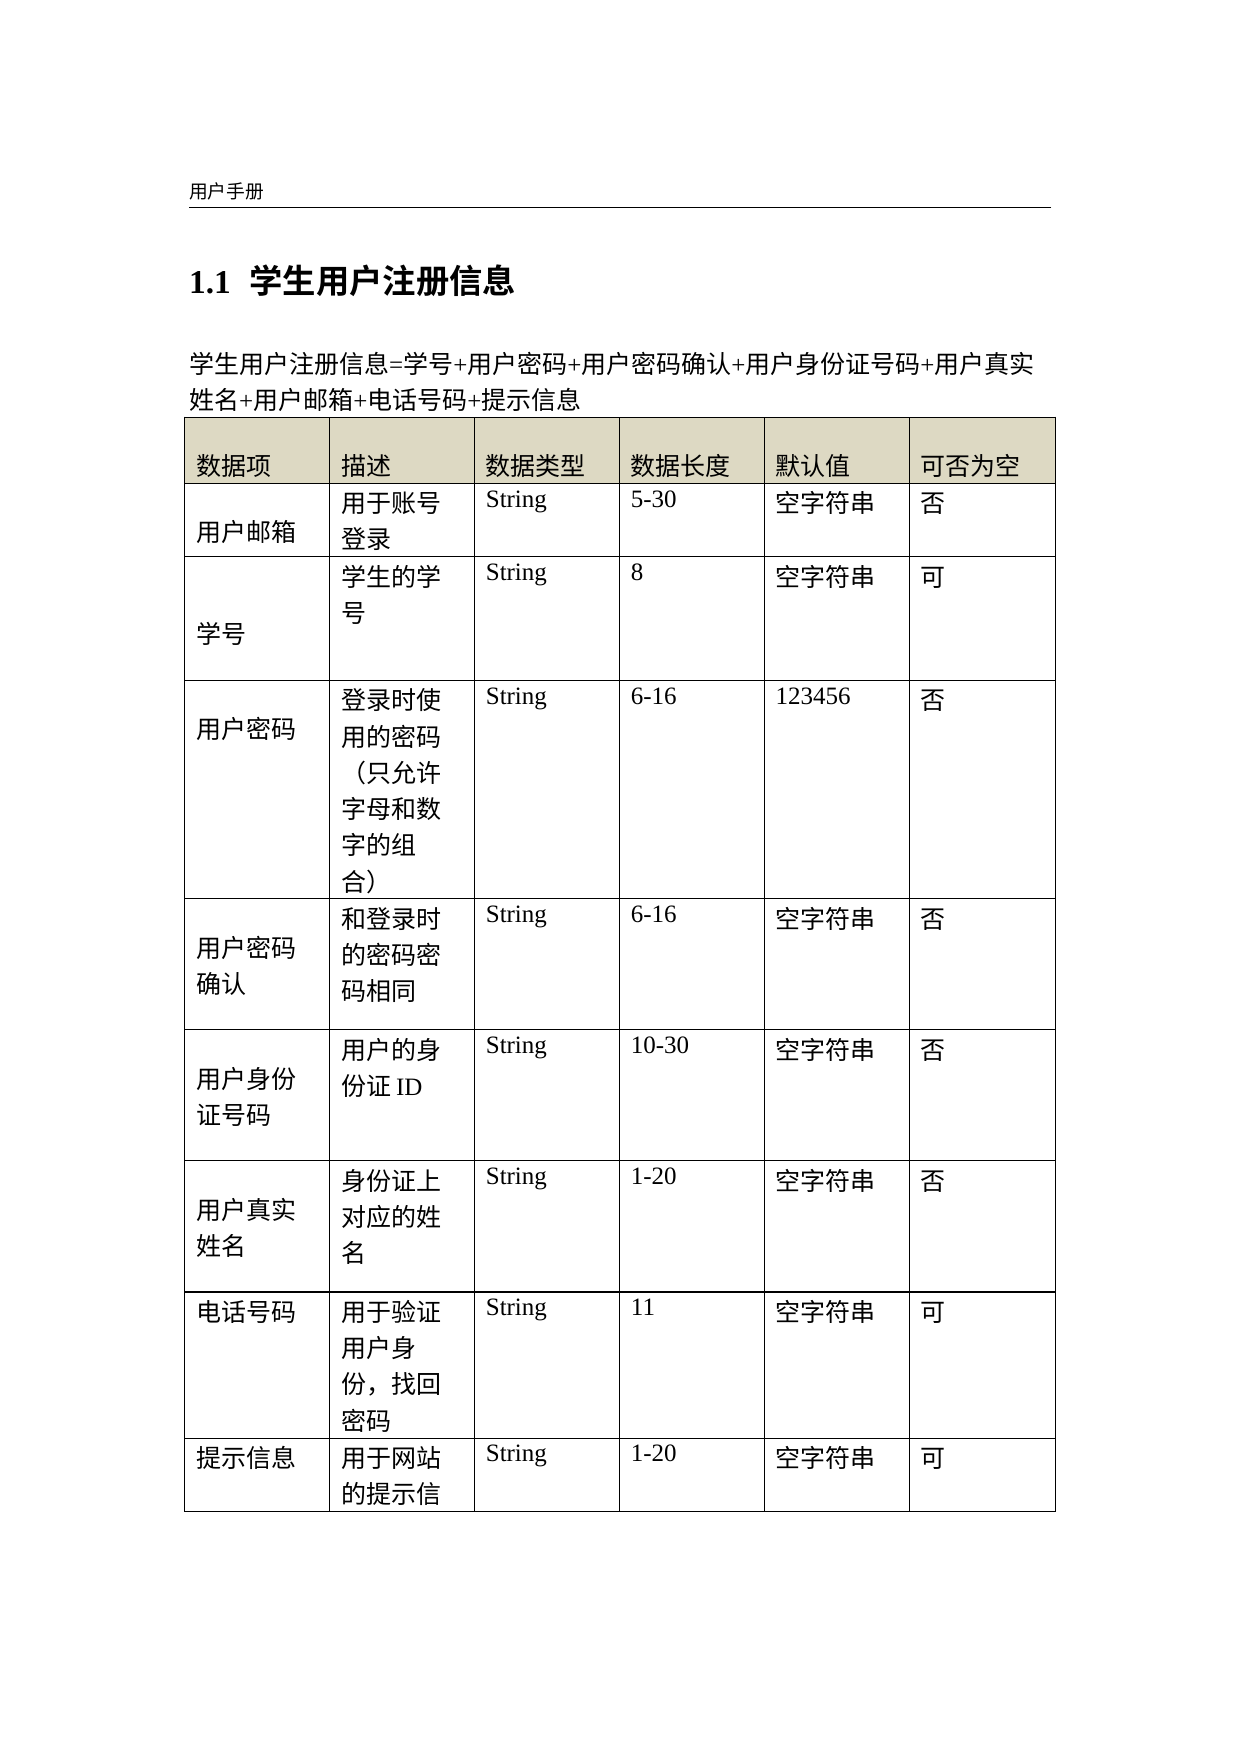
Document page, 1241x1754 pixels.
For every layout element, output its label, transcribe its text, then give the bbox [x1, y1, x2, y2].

table_cell String [475, 899, 619, 1029]
text 学生用户注册信息=学号+用户密码+用户密码确认+用户身份证号码+用户真实姓名+用户邮箱+电话号码+提示信息 [189, 344, 1051, 417]
table_cell 学生的学号 [330, 557, 474, 680]
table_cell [330, 1439, 474, 1511]
table_cell 1-20 [620, 1439, 764, 1511]
table_cell 否 [910, 484, 1055, 556]
table_cell 11 [620, 1293, 764, 1437]
table_header 数据类型 [475, 418, 619, 483]
table_cell 否 [910, 681, 1055, 898]
table_cell 空字符串 [765, 899, 909, 1029]
table_cell 空字符串 [765, 1439, 909, 1511]
table_cell String [475, 681, 619, 898]
table_cell 空字符串 [765, 1293, 909, 1437]
table_cell 用户密码 [185, 681, 329, 898]
table_cell 用户真实姓名 [185, 1161, 329, 1291]
table_cell String [475, 557, 619, 680]
table_cell 学号 [185, 557, 329, 680]
table_cell 可 [910, 1293, 1055, 1437]
table_header 描述 [330, 418, 474, 483]
table_cell 空字符串 [765, 1030, 909, 1160]
table_cell String [475, 484, 619, 556]
table_cell 和登录时的密码密码相同 [330, 899, 474, 1029]
subtitle 学生用户注册信息 [189, 254, 1051, 303]
table_cell 提示信息 [185, 1439, 329, 1511]
table_cell 否 [910, 1161, 1055, 1291]
table_cell 6-16 [620, 681, 764, 898]
table_cell 登录时使用的密码（只允许字母和数字的组合） [330, 681, 474, 898]
table_cell 用于验证用户身份，找回密码 [330, 1293, 474, 1437]
table_cell String [475, 1439, 619, 1511]
table_header 数据项 [185, 418, 329, 483]
table_cell 电话号码 [185, 1293, 329, 1437]
table_cell 用于账号登录 [330, 484, 474, 556]
table_header 默认值 [765, 418, 909, 483]
table_cell String [475, 1161, 619, 1291]
table_cell 用户密码确认 [185, 899, 329, 1029]
table_header 可否为空 [910, 418, 1055, 483]
table_cell 10-30 [620, 1030, 764, 1160]
table_cell 8 [620, 557, 764, 680]
table_cell 5-30 [620, 484, 764, 556]
table_cell 1-20 [620, 1161, 764, 1291]
table_cell 空字符串 [765, 557, 909, 680]
table_cell 用户身份证号码 [185, 1030, 329, 1160]
table_header 数据长度 [620, 418, 764, 483]
table_cell 空字符串 [765, 484, 909, 556]
table_cell 用户邮箱 [185, 484, 329, 556]
table_cell 身份证上对应的姓名 [330, 1161, 474, 1291]
table_cell 空字符串 [765, 1161, 909, 1291]
table_cell String [475, 1030, 619, 1160]
table_cell 123456 [765, 681, 909, 898]
table_cell 否 [910, 1030, 1055, 1160]
table_cell 6-16 [620, 899, 764, 1029]
table_cell 用户的身份证ID [330, 1030, 474, 1160]
table_cell 否 [910, 899, 1055, 1029]
table_cell 可 [910, 1439, 1055, 1511]
table_cell String [475, 1293, 619, 1437]
table_cell 可 [910, 557, 1055, 680]
